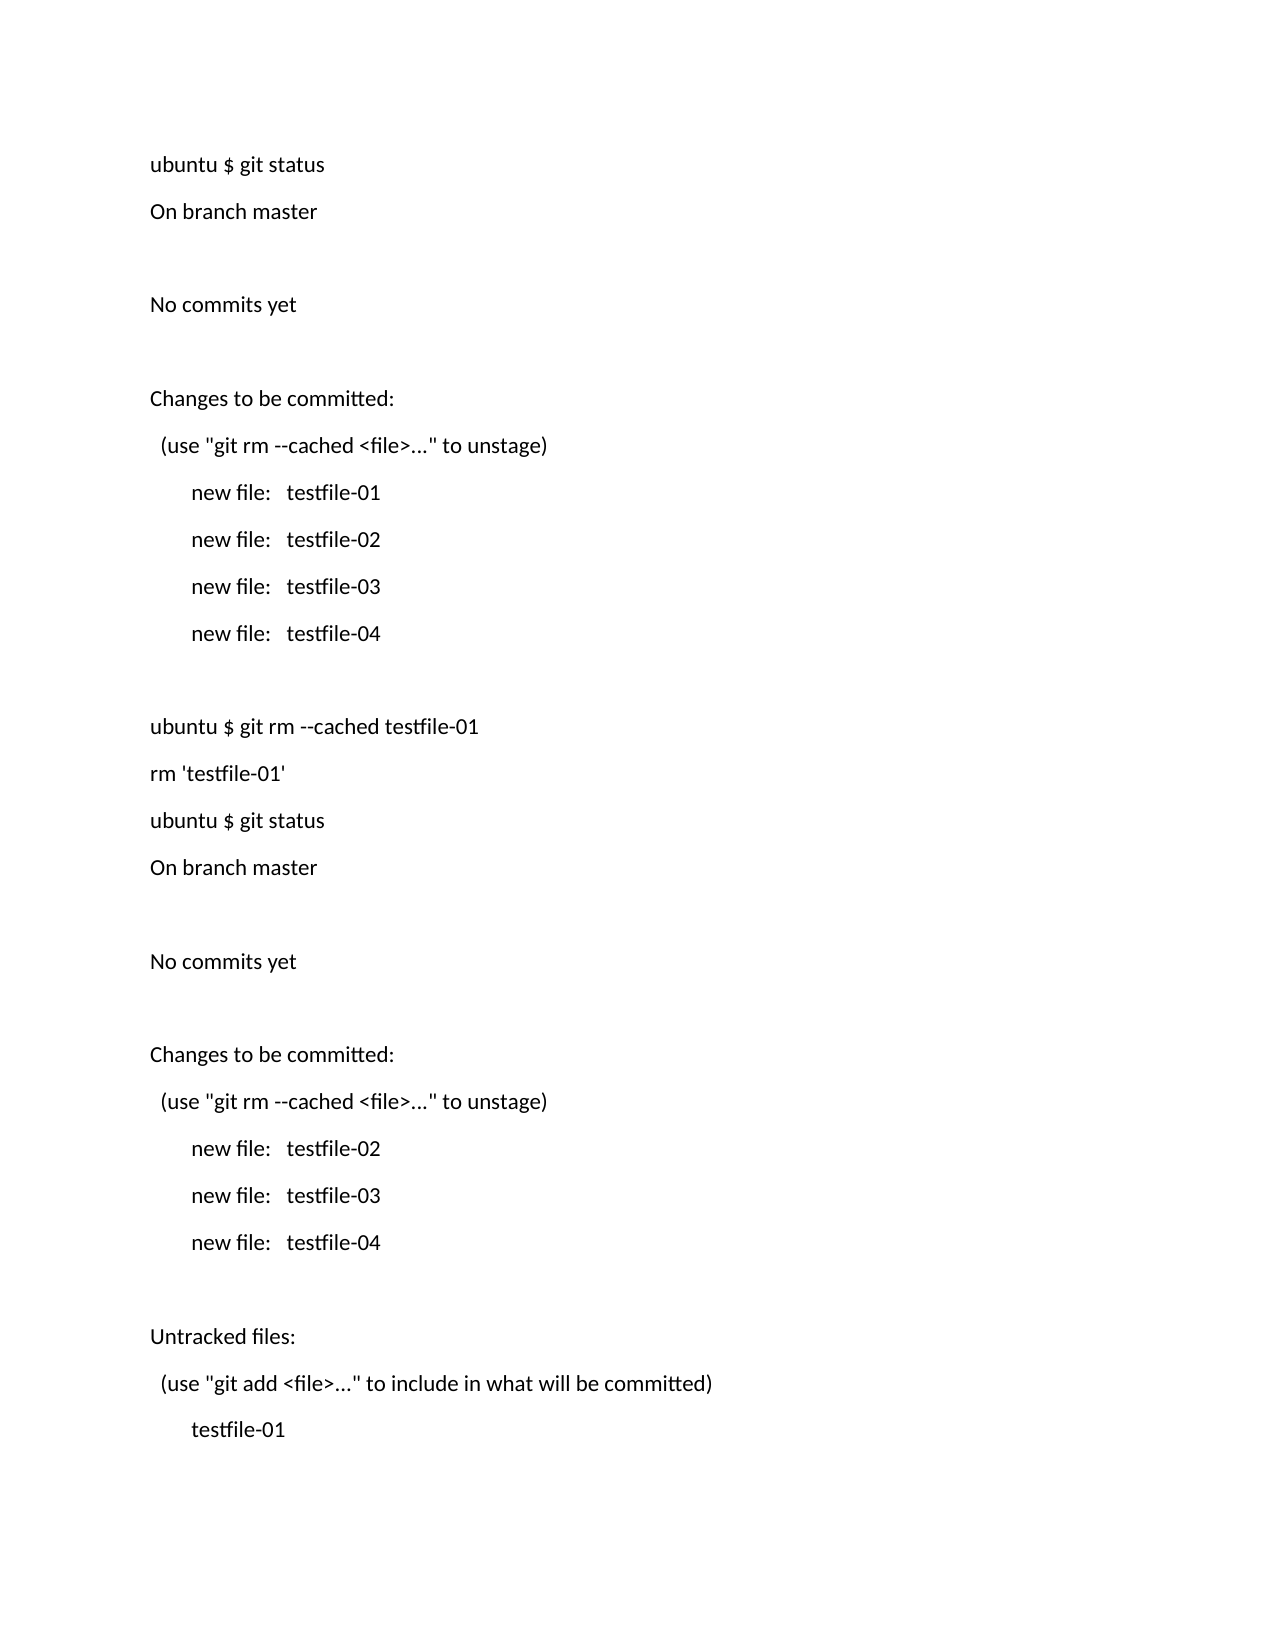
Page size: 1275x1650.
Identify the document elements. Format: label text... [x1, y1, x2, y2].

text Changes to be committed: [150, 1041, 1125, 1069]
text ubuntu $ git status [150, 150, 1125, 178]
text new file: testfile-03 [150, 572, 1125, 600]
text ubuntu $ git status [150, 806, 1125, 834]
text (use "git add <file>..." to include in what will be committed) [150, 1369, 1125, 1397]
text (use "git rm --cached <file>..." to unstage) [150, 1087, 1125, 1116]
text On branch master [150, 853, 1125, 881]
text ubuntu $ git rm --cached testfile-01 [150, 712, 1125, 741]
text new file: testfile-01 [150, 478, 1125, 506]
text (use "git rm --cached <file>..." to unstage) [150, 431, 1125, 459]
text new file: testfile-02 [150, 1134, 1125, 1162]
text new file: testfile-04 [150, 1228, 1125, 1256]
text No commits yet [150, 947, 1125, 975]
text new file: testfile-04 [150, 619, 1125, 647]
text new file: testfile-03 [150, 1181, 1125, 1209]
text Changes to be committed: [150, 384, 1125, 412]
text rm 'testfile-01' [150, 759, 1125, 787]
text No commits yet [150, 291, 1125, 319]
text testfile-01 [150, 1416, 1125, 1444]
text Untracked files: [150, 1322, 1125, 1350]
text On branch master [150, 197, 1125, 225]
text new file: testfile-02 [150, 525, 1125, 553]
